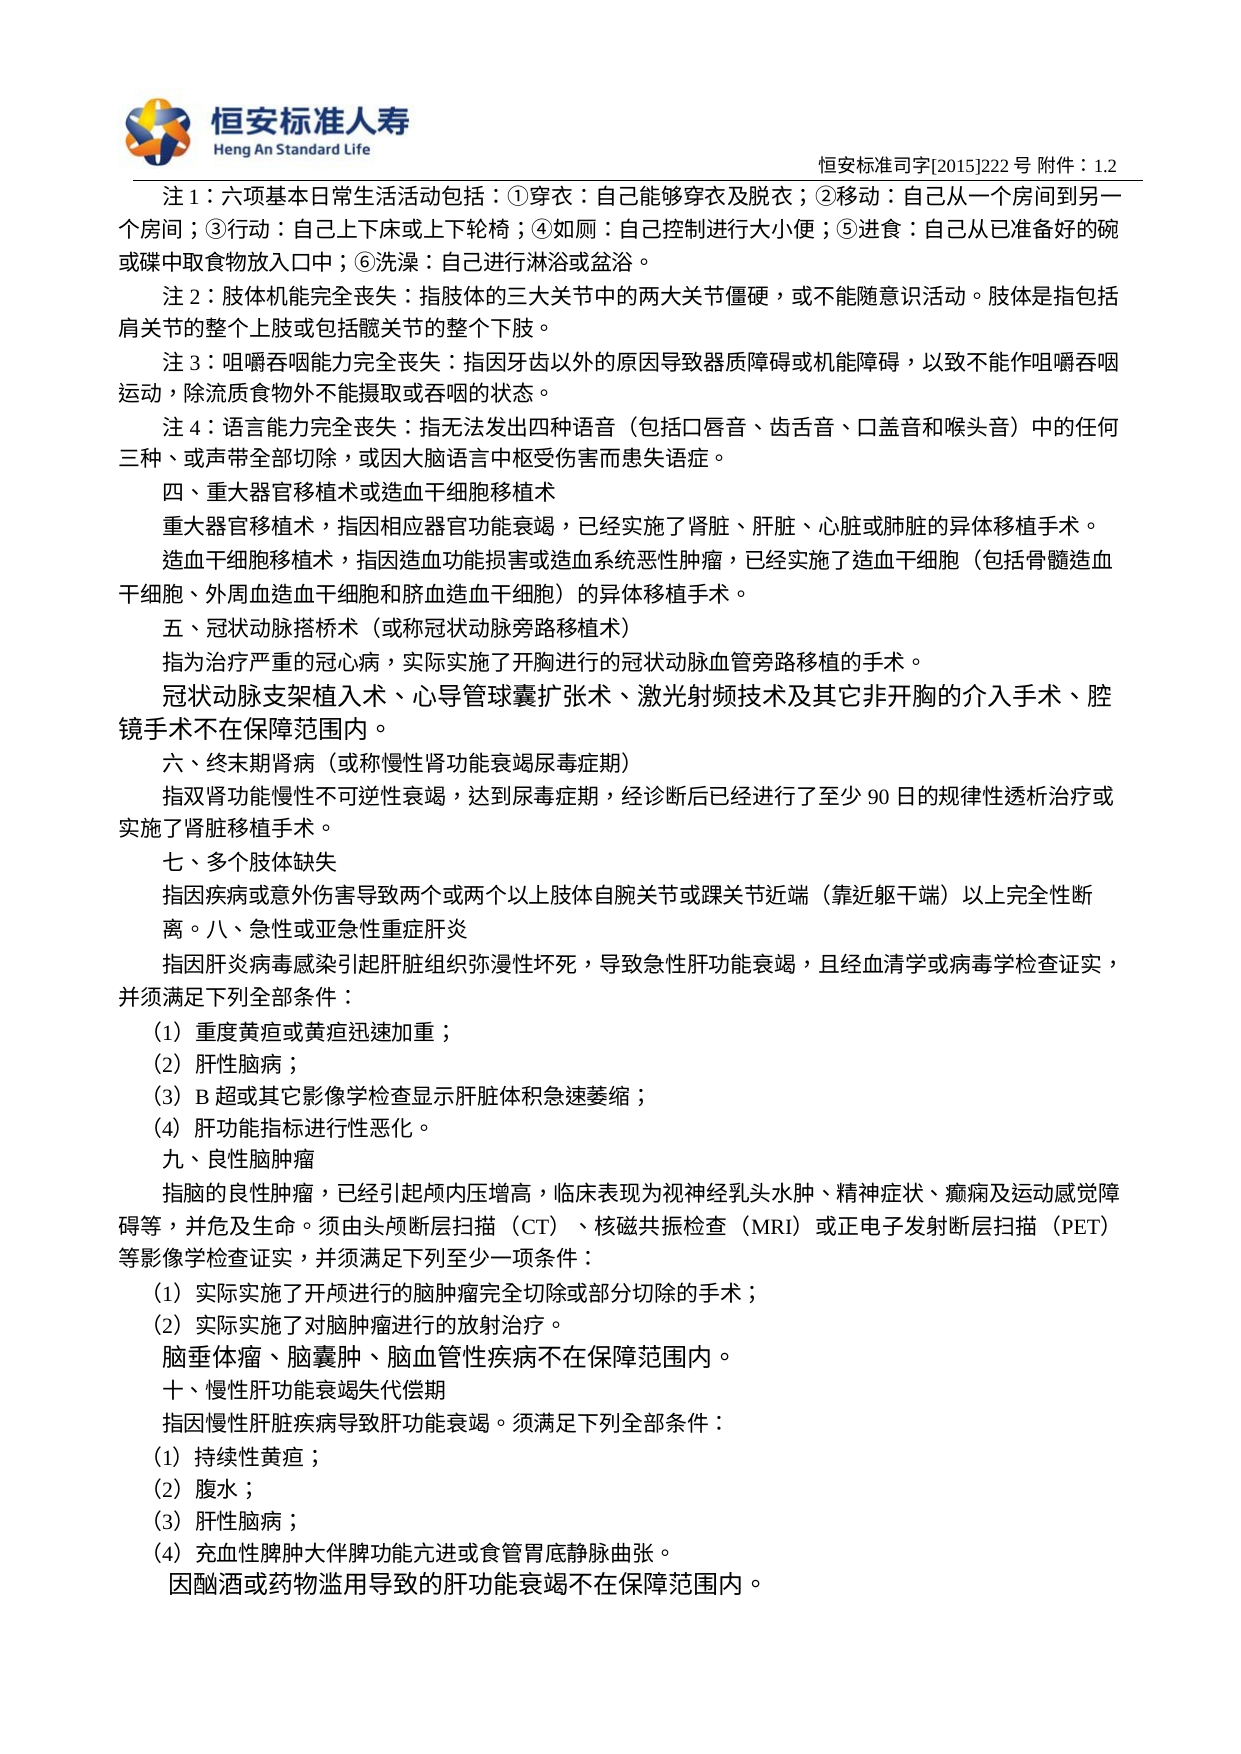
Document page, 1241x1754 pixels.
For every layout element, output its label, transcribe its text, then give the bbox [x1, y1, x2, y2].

text 注 1：六项基本日常生活活动包括：①穿衣：自己能够穿衣及脱衣；②移动：自己从一个房间到另一个房间；③行动：自己上下床或上下轮椅；④如厕：自己控制进行大小便；⑤进食：自己从已准备好的碗或碟中取食物放入口中；⑥洗澡：自己进行淋浴或盆浴。 [118, 181, 1123, 276]
text 指因慢性肝脏疾病导致肝功能衰竭。须满足下列全部条件： [162, 1408, 1144, 1438]
text 脑垂体瘤、脑囊肿、脑血管性疾病不在保障范围内。 [162, 1340, 1144, 1372]
text 注 3：咀嚼吞咽能力完全丧失：指因牙齿以外的原因导致器质障碍或机能障碍，以致不能作咀嚼吞咽运动，除流质食物外不能摄取或吞咽的状态。 [118, 346, 1128, 408]
text （2）肝性脑病； [140, 1049, 1144, 1078]
text 指脑的良性肿瘤，已经引起颅内压增高，临床表现为视神经乳头水肿、精神症状、癫痫及运动感觉障碍等，并危及生命。须由头颅断层扫描（CT）、核磁共振检查（MRI）或正电子发射断层扫描（PET）等影像学检查证实，并须满足下列至少一项条件： [118, 1178, 1123, 1273]
text （2）腹水； [140, 1474, 1144, 1504]
text 注 4：语言能力完全丧失：指无法发出四种语音（包括口唇音、齿舌音、口盖音和喉头音）中的任何三种、或声带全部切除，或因大脑语言中枢受伤害而患失语症。 [118, 412, 1128, 473]
text 干细胞、外周血造血干细胞和脐血造血干细胞）的异体移植手术。五、冠状动脉搭桥术（或称冠状动脉旁路移植术） [118, 579, 753, 642]
text （1）重度黄疸或黄疸迅速加重； [140, 1017, 1144, 1046]
text 重大器官移植术，指因相应器官功能衰竭，已经实施了肾脏、肝脏、心脏或肺脏的异体移植手术。造血干细胞移植术，指因造血功能损害或造血系统恶性肿瘤，已经实施了造血干细胞（包括骨髓造血 [162, 511, 1123, 574]
text 指双肾功能慢性不可逆性衰竭，达到尿毒症期，经诊断后已经进行了至少 90 日的规律性透析治疗或实施了肾脏移植手术。 [118, 781, 1123, 843]
text 指因疾病或意外伤害导致两个或两个以上肢体自腕关节或踝关节近端（靠近躯干端）以上完全性断离。八、急性或亚急性重症肝炎 [162, 880, 1134, 944]
text 指因肝炎病毒感染引起肝脏组织弥漫性坏死，导致急性肝功能衰竭，且经血清学或病毒学检查证实， 并须满足下列全部条件： [118, 948, 1125, 1012]
text 注 2：肢体机能完全丧失：指肢体的三大关节中的两大关节僵硬，或不能随意识活动。肢体是指包括肩关节的整个上肢或包括髋关节的整个下肢。 [118, 281, 1128, 342]
text 十、慢性肝功能衰竭失代偿期 [162, 1375, 1144, 1404]
text （1）实际实施了开颅进行的脑肿瘤完全切除或部分切除的手术； [140, 1278, 1144, 1308]
text （3）B 超或其它影像学检查显示肝脏体积急速萎缩； [140, 1081, 1144, 1110]
text 冠状动脉支架植入术、心导管球囊扩张术、激光射频技术及其它非开胸的介入手术、腔镜手术不在保障范围内。 [118, 679, 1123, 745]
text （4）充血性脾肿大伴脾功能亢进或食管胃底静脉曲张。 [140, 1538, 1144, 1568]
text 指为治疗严重的冠心病，实际实施了开胸进行的冠状动脉血管旁路移植的手术。 [162, 647, 1144, 677]
text （1）持续性黄疸； [140, 1442, 1144, 1472]
text 因酗酒或药物滥用导致的肝功能衰竭不在保障范围内。 [168, 1568, 1144, 1601]
text （4）肝功能指标进行性恶化。九、良性脑肿瘤 [140, 1113, 436, 1174]
text 四、重大器官移植术或造血干细胞移植术 [162, 477, 1144, 507]
picture [118, 88, 417, 174]
text （3）肝性脑病； [140, 1506, 1144, 1536]
text （2）实际实施了对脑肿瘤进行的放射治疗。 [140, 1310, 1144, 1340]
text 七、多个肢体缺失 [162, 847, 1144, 877]
text 六、终末期肾病（或称慢性肾功能衰竭尿毒症期） [162, 748, 1144, 777]
